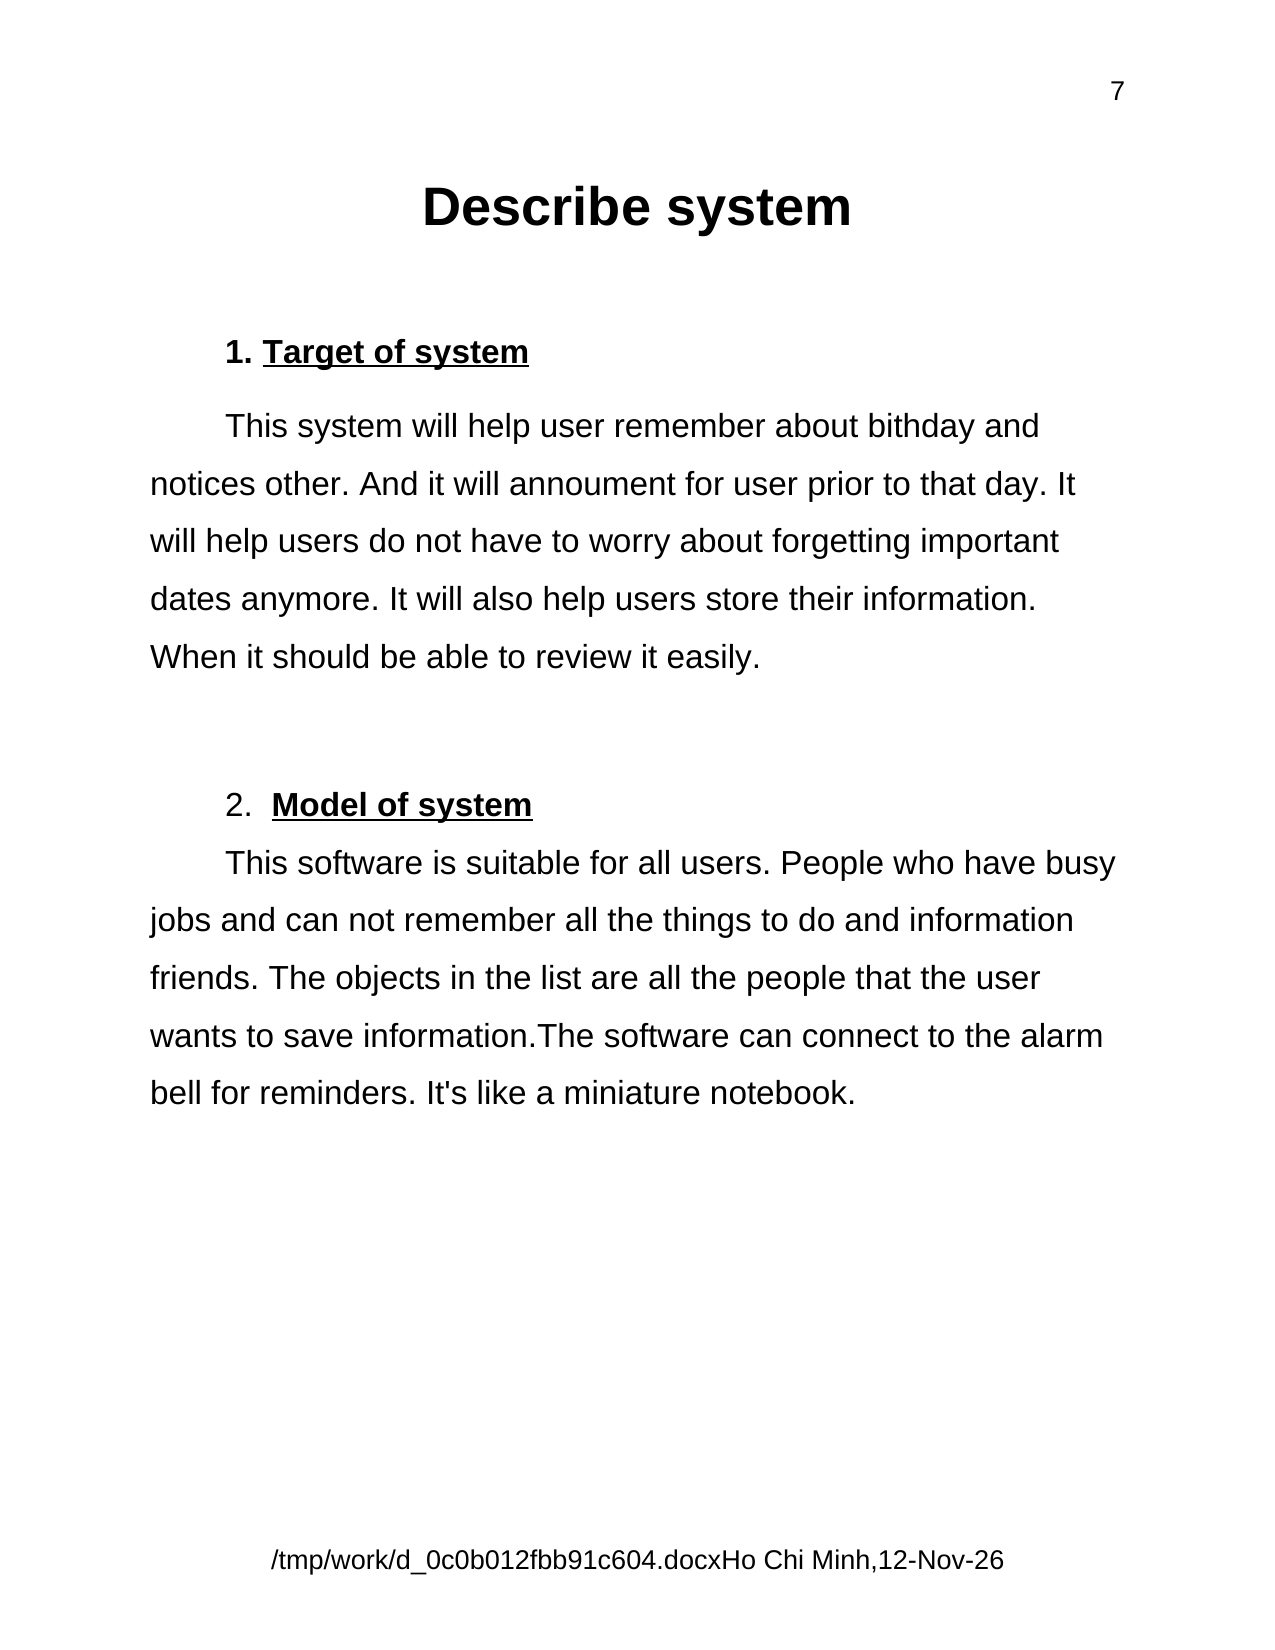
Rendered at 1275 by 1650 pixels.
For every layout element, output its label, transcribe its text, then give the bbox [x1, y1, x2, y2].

text This system will help user remember about bithday and notices other. And it will annoument for user prior to that day. It will help users do not have to worry about forgetting important dates anymore. It will also help users store their information. When it should be able to review it easily. [150, 406, 1125, 675]
list Target of system [225, 332, 1125, 370]
subtitle Describe system [150, 175, 1125, 237]
subtitle 2. Model of system [150, 785, 1125, 824]
text This software is suitable for all users. People who have busy jobs and can not remember all the things to do and information friends. The objects in the list are all the people that the user wants to save information.The software can connect to the alarm bell for reminders. It's like a miniature notebook. [150, 843, 1125, 1112]
